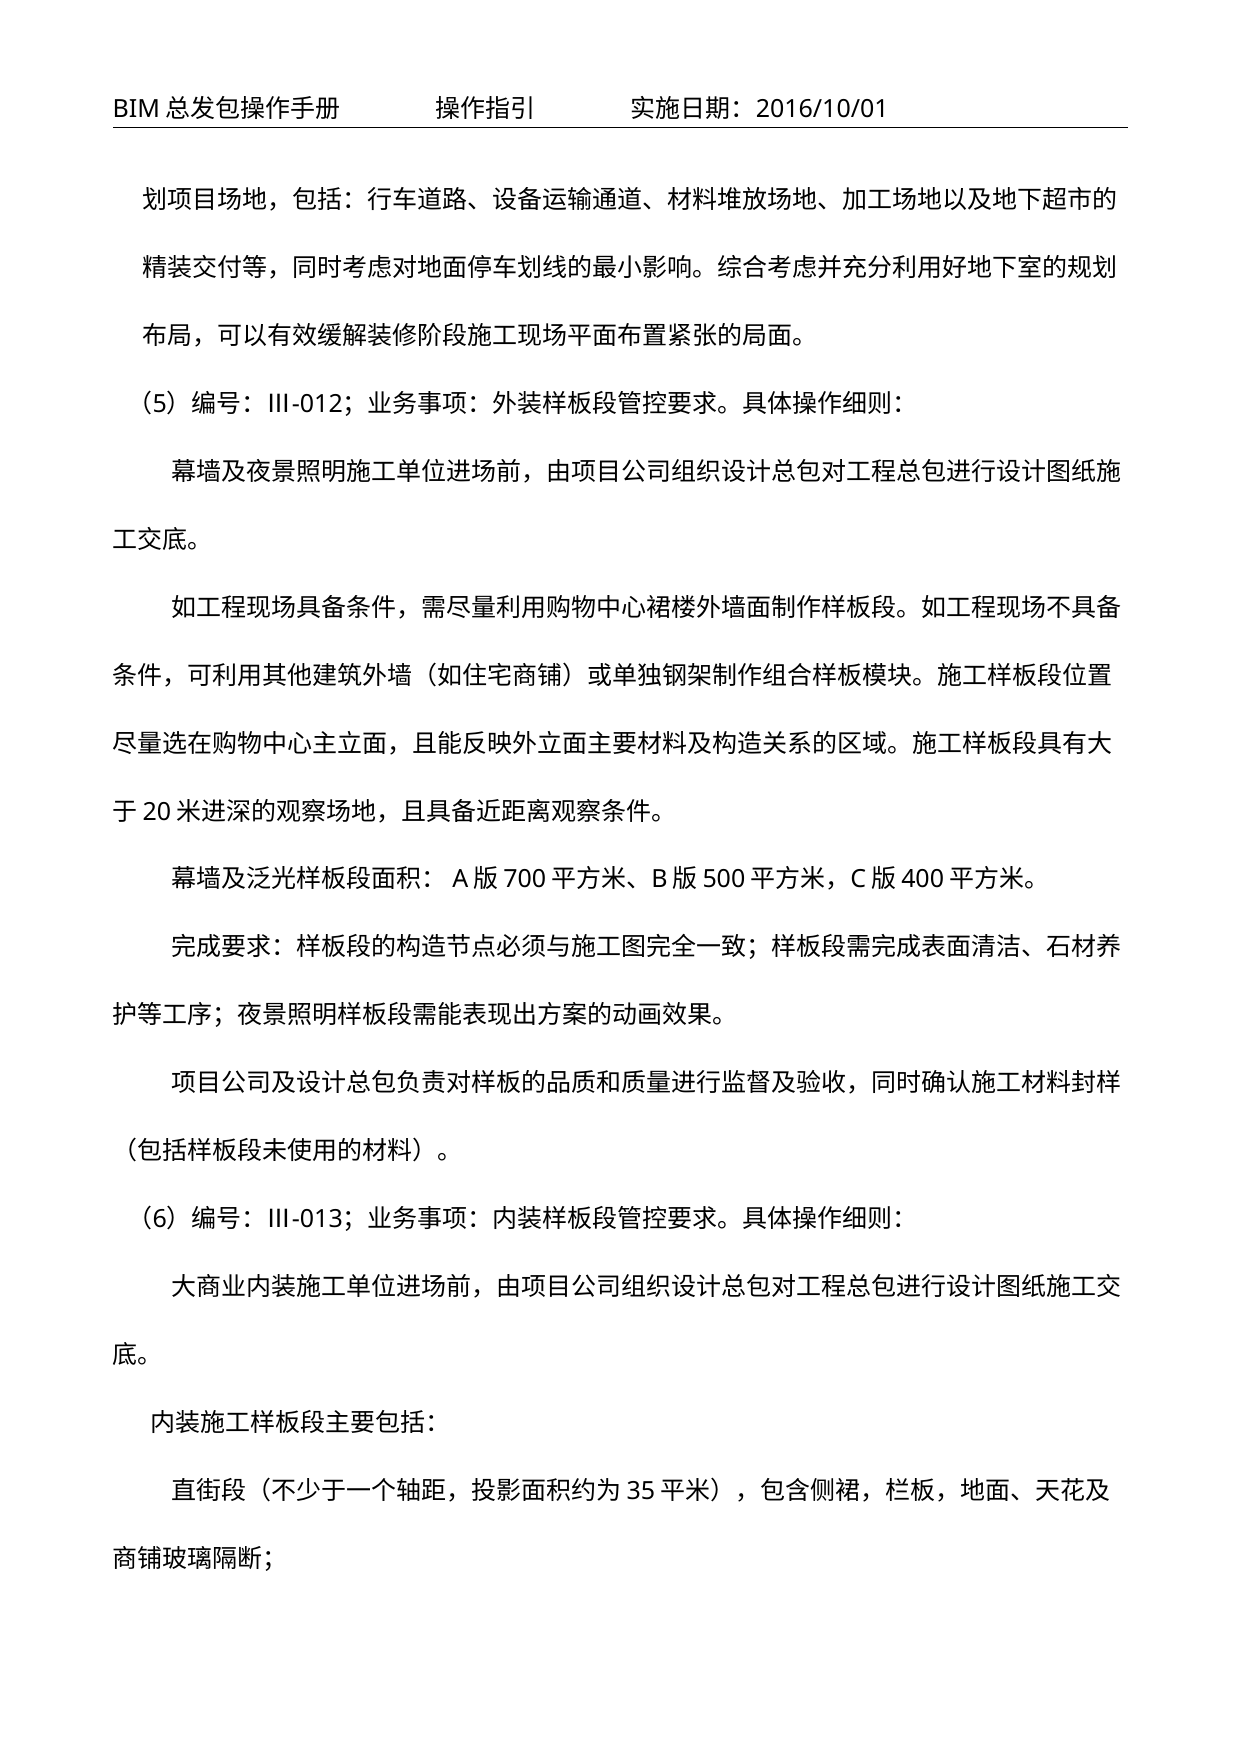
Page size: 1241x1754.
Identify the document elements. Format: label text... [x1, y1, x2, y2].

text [142, 164, 1128, 368]
text 幕墙及泛光样板段面积： A版700平方米、B版500平方米，C版400平方米。 [112, 843, 1128, 911]
text 内装施工样板段主要包括： [150, 1386, 1128, 1454]
text 直街段（不少于一个轴距，投影面积约为35平米），包含侧裙，栏板，地面、天花及商铺玻璃隔断； [112, 1454, 1128, 1590]
text （6）编号：Ⅲ-013；业务事项：内装样板段管控要求。具体操作细则： [127, 1183, 1128, 1251]
text 大商业内装施工单位进场前，由项目公司组织设计总包对工程总包进行设计图纸施工交底。 [112, 1251, 1128, 1386]
text 完成要求：样板段的构造节点必须与施工图完全一致；样板段需完成表面清洁、石材养护等工序；夜景照明样板段需能表现出方案的动画效果。 [112, 911, 1128, 1047]
text （5）编号：Ⅲ-012；业务事项：外装样板段管控要求。具体操作细则： [127, 368, 1128, 436]
text 如工程现场具备条件，需尽量利用购物中心裙楼外墙面制作样板段。如工程现场不具备条件，可利用其他建筑外墙（如住宅商铺）或单独钢架制作组合样板模块。施工样板段位置尽量选在购物中心主立面，且能反映外立面主要材料及构造关系的区域。施工样板段具有大于20米进深的观察场地，且具备近距离观察条件。 [112, 571, 1128, 843]
text 幕墙及夜景照明施工单位进场前，由项目公司组织设计总包对工程总包进行设计图纸施工交底。 [112, 436, 1128, 571]
text 项目公司及设计总包负责对样板的品质和质量进行监督及验收，同时确认施工材料封样（包括样板段未使用的材料）。 [112, 1047, 1128, 1183]
